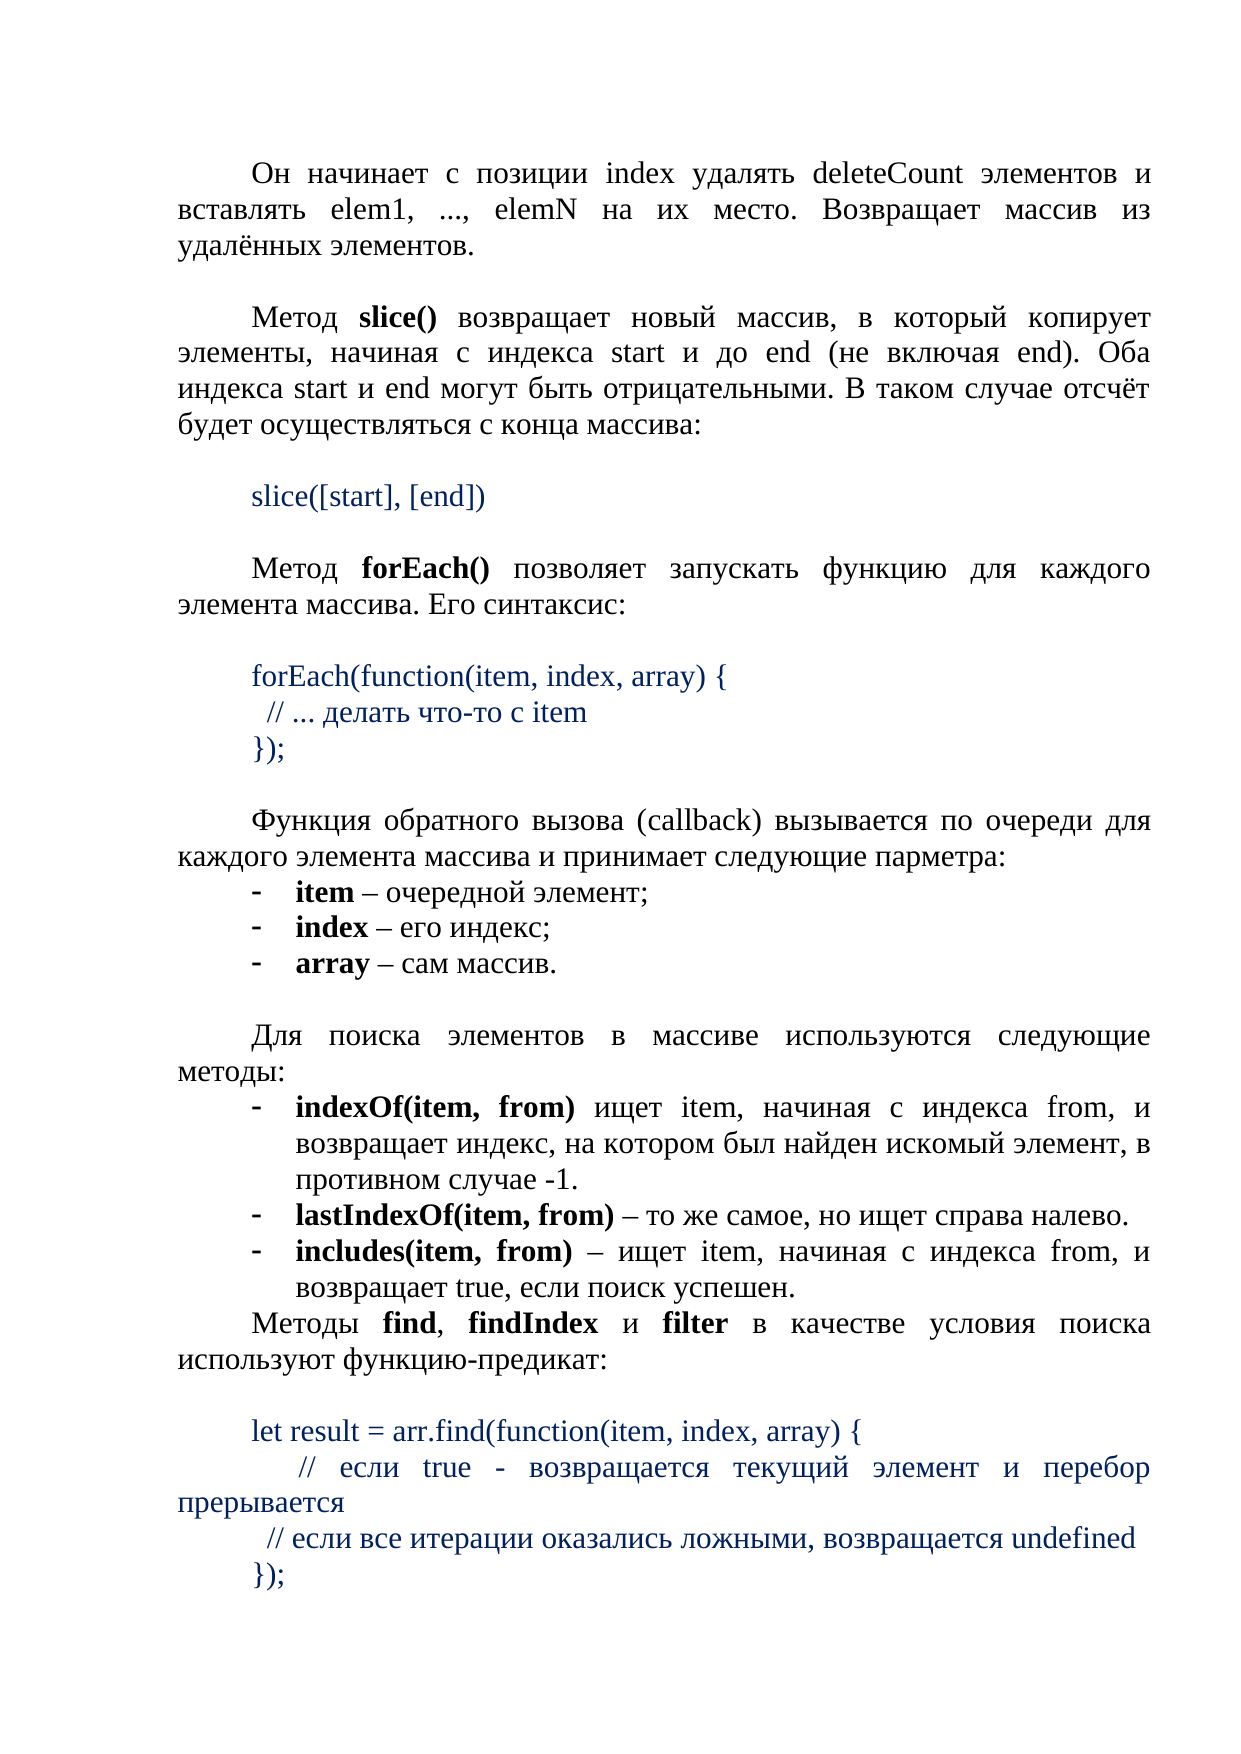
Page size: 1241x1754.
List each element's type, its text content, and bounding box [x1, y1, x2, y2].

text Он начинает с позиции index удалять deleteCount элементов и вставлять elem1, ..., elemN на их место. Возвращает массив из удалённых элементов. [177, 154, 1152, 262]
text forEach(function(item, index, array) { [177, 657, 1152, 693]
text // если все итерации оказались ложными, возвращается undefined [177, 1520, 1152, 1556]
text Метод forEach() позволяет запускать функцию для каждого элемента массива. Его синтаксис: [177, 549, 1152, 621]
text Метод slice() возвращает новый массив, в который копирует элементы, начиная с индекса start и до end (не включая end). Оба индекса start и end могут быть отрицательными. В таком случае отсчёт будет осуществляться с конца массива: [177, 298, 1152, 442]
list lastIndexOf(item, from) – то же самое, но ищет справа налево. [251, 1196, 1152, 1232]
list indexOf(item, from) ищет item, начиная с индекса from, и возвращает индекс, на котором был найден искомый элемент, в противном случае -1. [251, 1088, 1152, 1196]
text let result = arr.find(function(item, index, array) { [177, 1412, 1152, 1448]
list includes(item, from) – ищет item, начиная с индекса from, и возвращает true, если поиск успешен. [251, 1232, 1152, 1304]
text Для поиска элементов в массиве используются следующие методы: [177, 1017, 1152, 1088]
text Функция обратного вызова (callback) вызывается по очереди для каждого элемента массива и принимает следующие парметра: [177, 801, 1152, 873]
text // если true - возвращается текущий элемент и перебор прерывается [177, 1448, 1152, 1520]
list item – очередной элемент; [251, 873, 1152, 909]
text }); [177, 729, 1152, 765]
text Методы find, findIndex и filter в качестве условия поиска используют функцию-предикат: [177, 1304, 1152, 1376]
text slice([start], [end]) [177, 477, 1152, 513]
list array – сам массив. [251, 945, 1152, 981]
list index – его индекс; [251, 909, 1152, 945]
text }); [177, 1556, 1152, 1592]
text // ... делать что-то с item [177, 693, 1152, 729]
